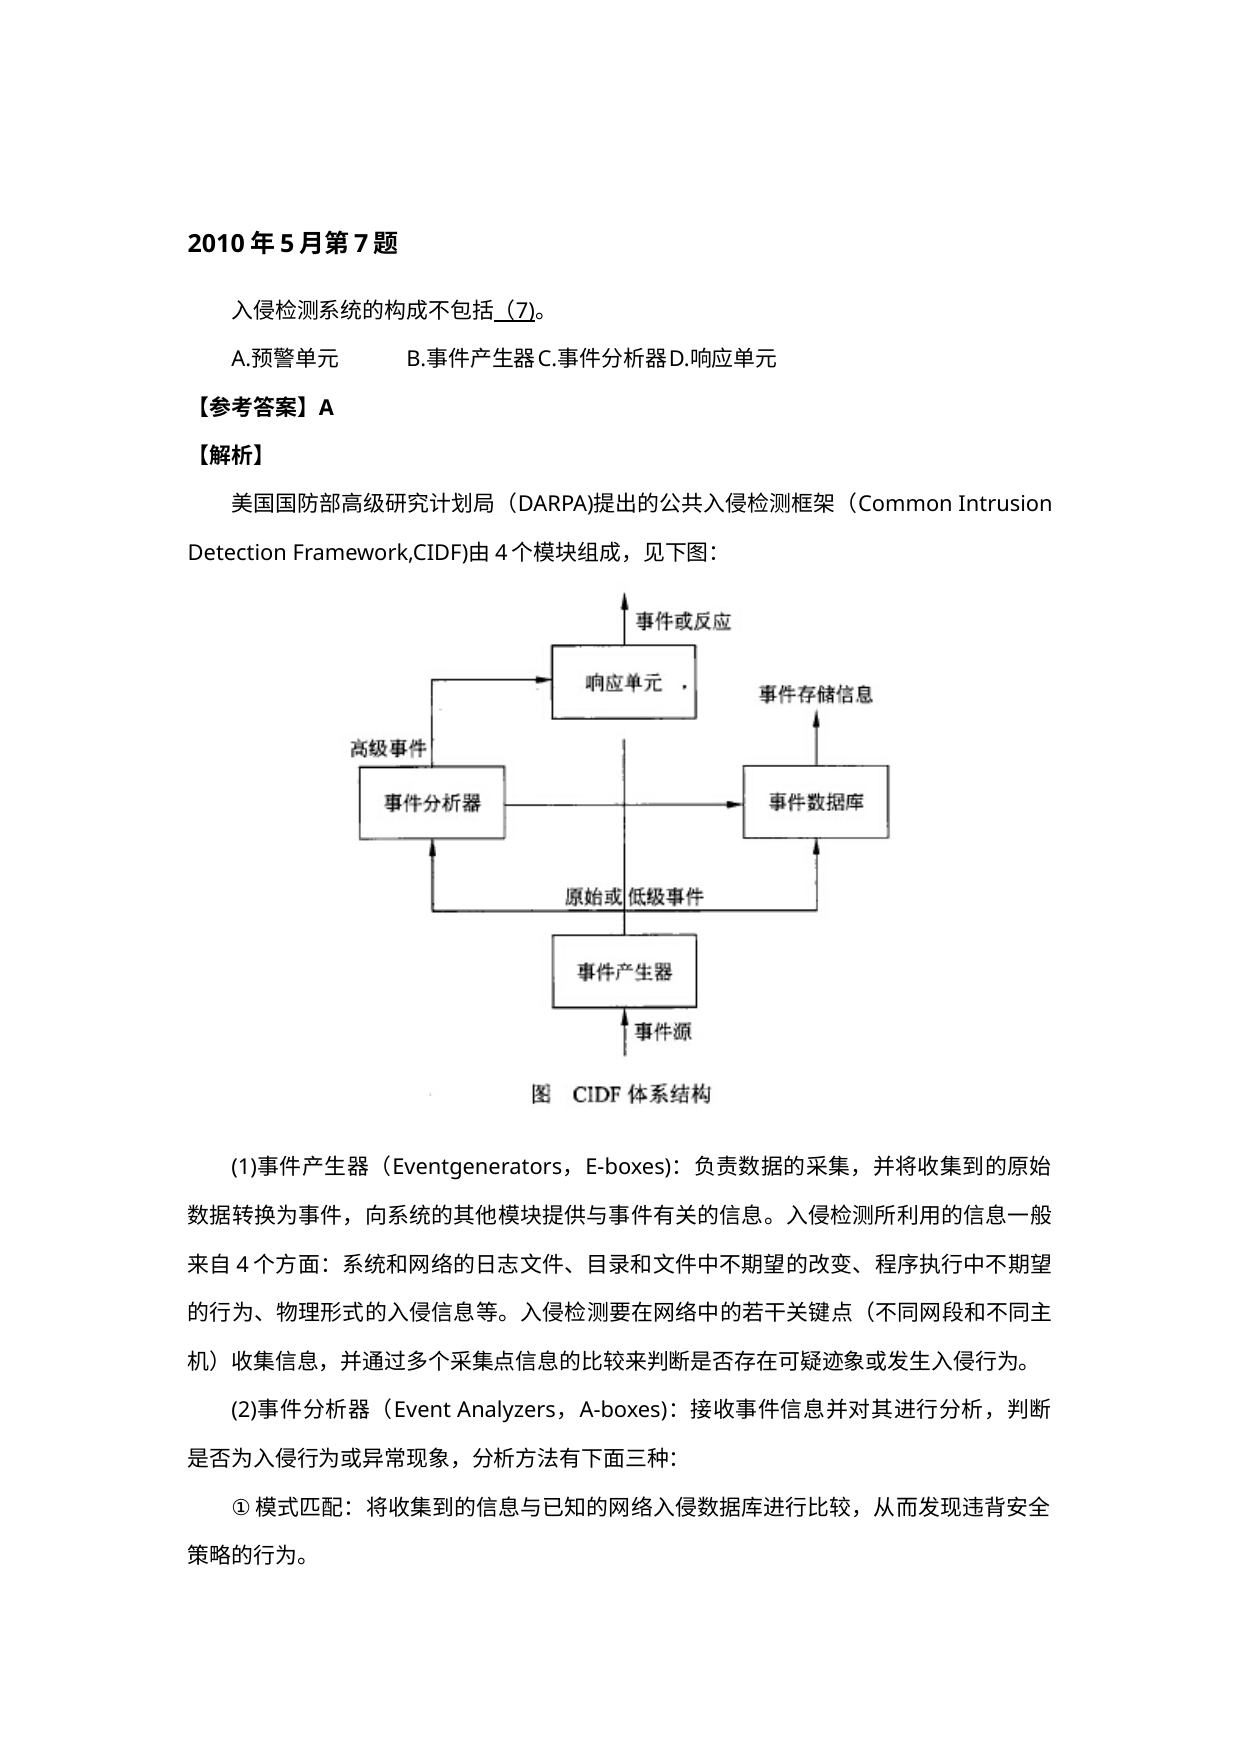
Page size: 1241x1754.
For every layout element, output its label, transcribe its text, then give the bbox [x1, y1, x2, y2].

text 2010年5月第7题 [187, 209, 1053, 274]
text 美国国防部高级研究计划局（DARPA)提出的公共入侵检测框架（Common Intrusion Detection Framework,CIDF)由4个模块组成，见下图： [187, 486, 1053, 567]
text (1)事件产生器（Eventgenerators，E-boxes)：负责数据的采集，并将收集到的原始数据转换为事件，向系统的其他模块提供与事件有关的信息。入侵检测所利用的信息一般来自4个方面：系统和网络的日志文件、目录和文件中不期望的改变、程序执行中不期望的行为、物理形式的入侵信息等。入侵检测要在网络中的若干关键点（不同网段和不同主机）收集信息，并通过多个采集点信息的比较来判断是否存在可疑迹象或发生入侵行为。 [187, 1149, 1053, 1376]
text 【解析】 [187, 437, 1053, 470]
text 入侵检测系统的构成不包括（7)。 [187, 292, 1053, 325]
text A.预警单元 B.事件产生器 C.事件分析器 D.响应单元 [187, 341, 1053, 373]
text 【参考答案】A [187, 389, 1053, 422]
text (2)事件分析器（Event Analyzers，A-boxes)：接收事件信息并对其进行分析，判断是否为入侵行为或异常现象，分析方法有下面三种： [187, 1392, 1053, 1473]
text ①模式匹配：将收集到的信息与已知的网络入侵数据库进行比较，从而发现违背安全策略的行为。 [187, 1489, 1053, 1570]
picture [328, 582, 912, 1115]
